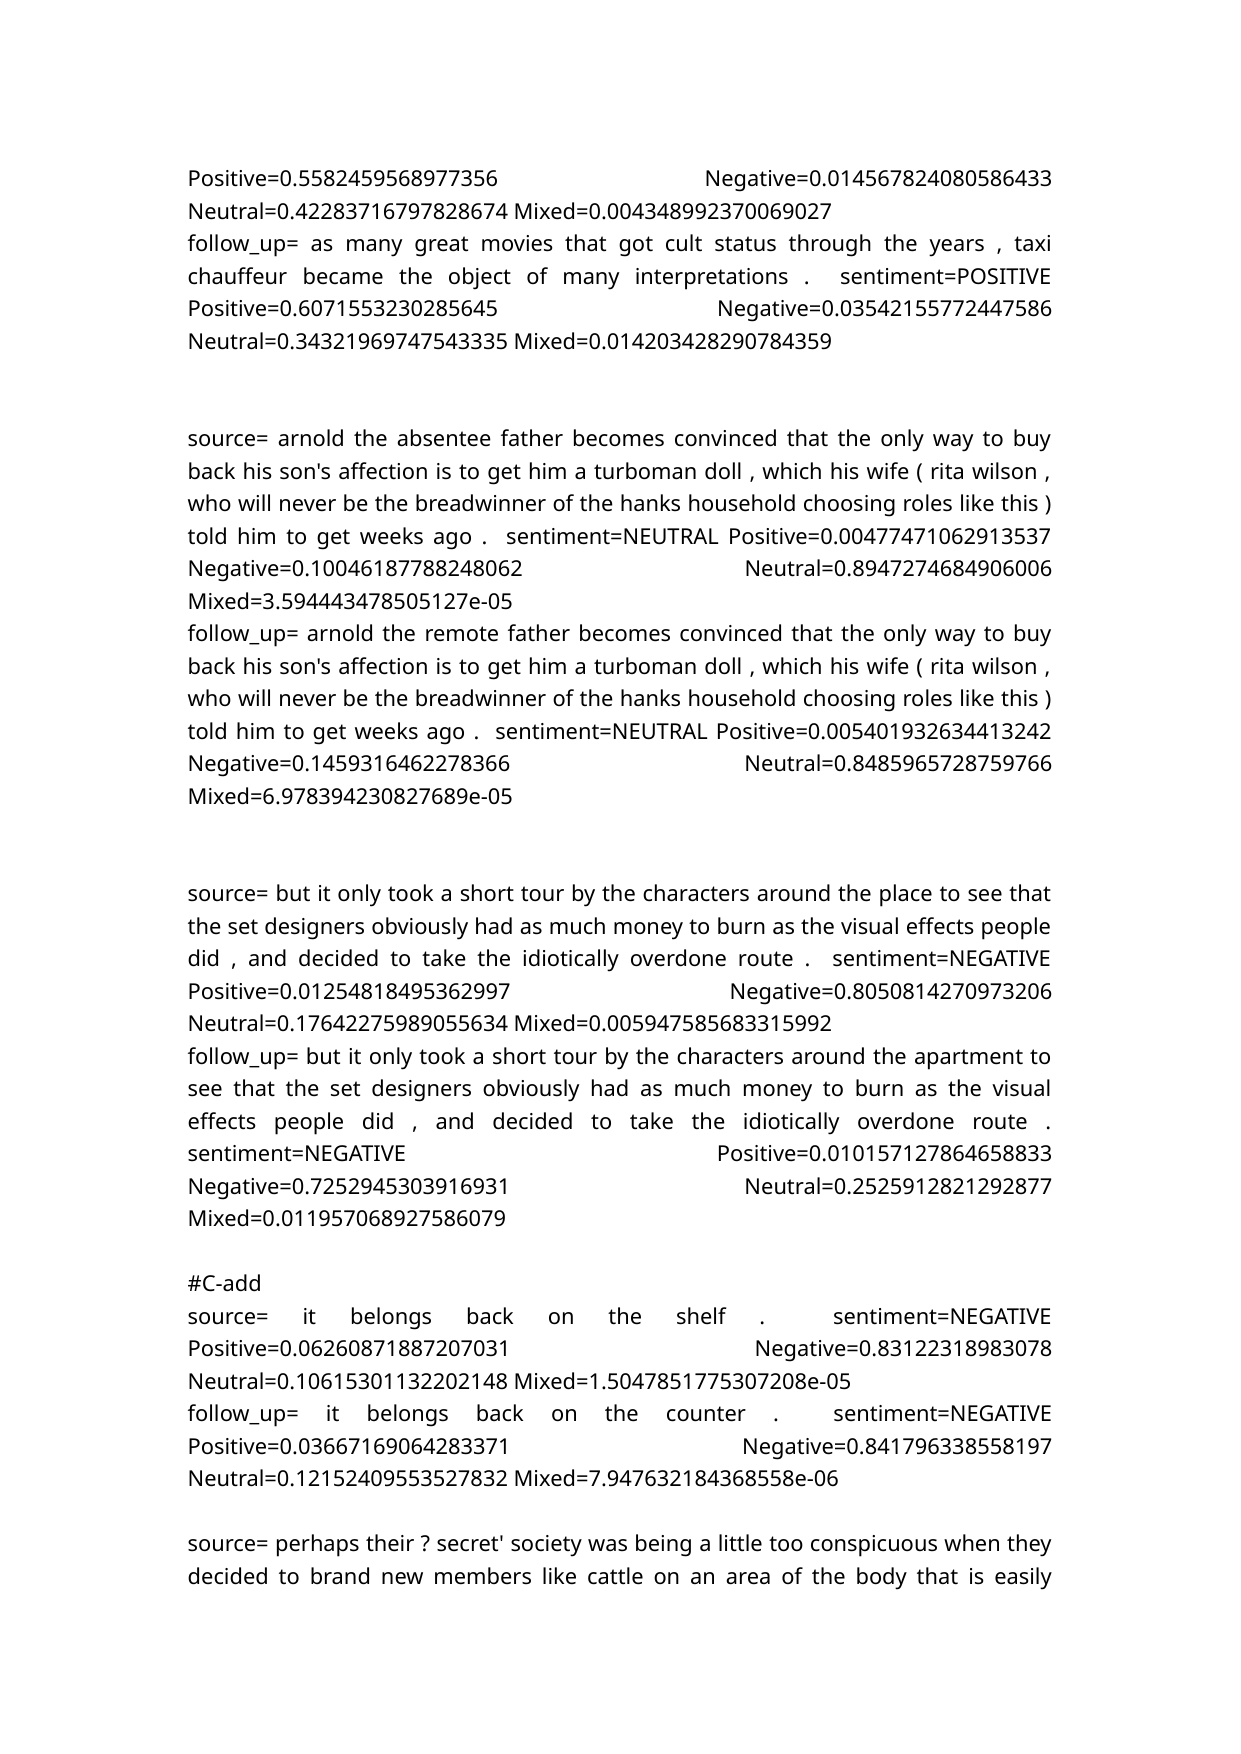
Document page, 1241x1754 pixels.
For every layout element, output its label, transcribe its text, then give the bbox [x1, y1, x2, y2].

text source= arnold the absentee father becomes convinced that the only way to buy back his son's affection is to get him a turboman doll , which his wife ( rita wilson , who will never be the breadwinner of the hanks household choosing roles like this ) told him to get weeks ago . sentiment=NEUTRAL Positive=0.00477471062913537 Negative=0.10046187788248062 Neutral=0.8947274684906006 Mixed=3.594443478505127e-05 [187, 422, 1053, 617]
text follow_up= arnold the remote father becomes convinced that the only way to buy back his son's affection is to get him a turboman doll , which his wife ( rita wilson , who will never be the breadwinner of the hanks household choosing roles like this ) told him to get weeks ago . sentiment=NEUTRAL Positive=0.005401932634413242 Negative=0.1459316462278366 Neutral=0.8485965728759766 Mixed=6.978394230827689e-05 [187, 617, 1053, 812]
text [187, 162, 1053, 227]
text source= it belongs back on the shelf . sentiment=NEGATIVE Positive=0.06260871887207031 Negative=0.83122318983078 Neutral=0.10615301132202148 Mixed=1.5047851775307208e-05 [187, 1299, 1053, 1397]
text follow_up= but it only took a short tour by the characters around the apartment to see that the set designers obviously had as much money to burn as the visual effects people did , and decided to take the idiotically overdone route . sentiment=NEGATIVE Positive=0.010157127864658833 Negative=0.7252945303916931 Neutral=0.2525912821292877 Mixed=0.011957068927586079 [187, 1039, 1053, 1234]
text follow_up= it belongs back on the counter . sentiment=NEGATIVE Positive=0.03667169064283371 Negative=0.841796338558197 Neutral=0.12152409553527832 Mixed=7.947632184368558e-06 [187, 1397, 1053, 1494]
text #C-add [187, 1267, 1053, 1299]
text follow_up= as many great movies that got cult status through the years , taxi chauffeur became the object of many interpretations . sentiment=POSITIVE Positive=0.6071553230285645 Negative=0.03542155772447586 Neutral=0.34321969747543335 Mixed=0.014203428290784359 [187, 227, 1053, 357]
text source= but it only took a short tour by the characters around the place to see that the set designers obviously had as much money to burn as the visual effects people did , and decided to take the idiotically overdone route . sentiment=NEGATIVE Positive=0.01254818495362997 Negative=0.8050814270973206 Neutral=0.17642275989055634 Mixed=0.005947585683315992 [187, 877, 1053, 1039]
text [187, 1527, 1053, 1592]
